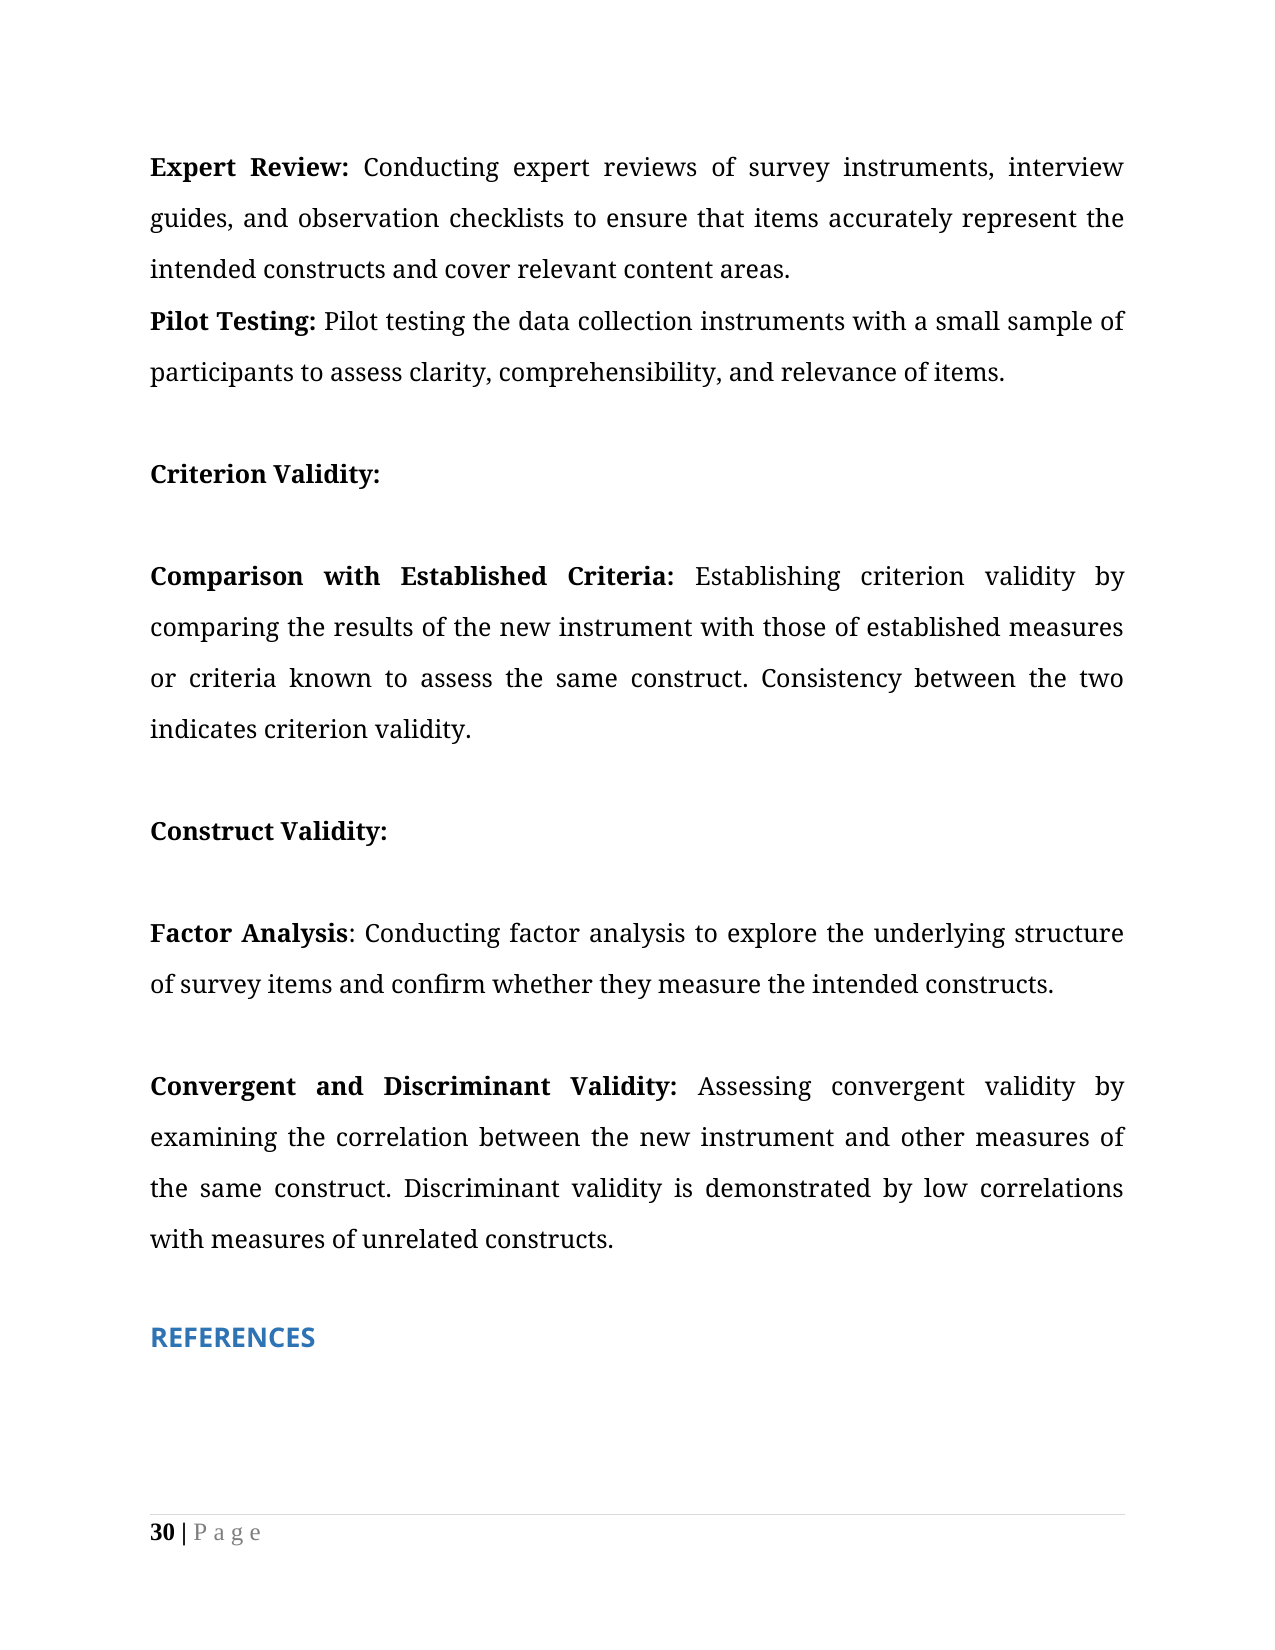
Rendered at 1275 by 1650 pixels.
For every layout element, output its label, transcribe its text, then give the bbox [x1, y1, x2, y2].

text Convergent and Discriminant Validity: Assessing convergent validity by examining the correlation between the new instrument and other measures of the same construct. Discriminant validity is demonstrated by low correlations with measures of unrelated constructs. [150, 1069, 1125, 1256]
text Factor Analysis: Conducting factor analysis to explore the underlying structure of survey items and confirm whether they measure the intended constructs. [150, 916, 1125, 1001]
text Construct Validity: [150, 813, 1125, 848]
text Criterion Validity: [150, 456, 1125, 490]
text Expert Review: Conducting expert reviews of survey instruments, interview guides, and observation checklists to ensure that items accurately represent the intended constructs and cover relevant content areas. [150, 150, 1125, 286]
text Comparison with Established Criteria: Establishing criterion validity by comparing the results of the new instrument with those of established measures or criteria known to assess the same construct. Consistency between the two indicates criterion validity. [150, 558, 1125, 746]
text Pilot Testing: Pilot testing the data collection instruments with a small sample of participants to assess clarity, comprehensibility, and relevance of items. [150, 303, 1125, 388]
subtitle REFERENCES [150, 1318, 1125, 1355]
